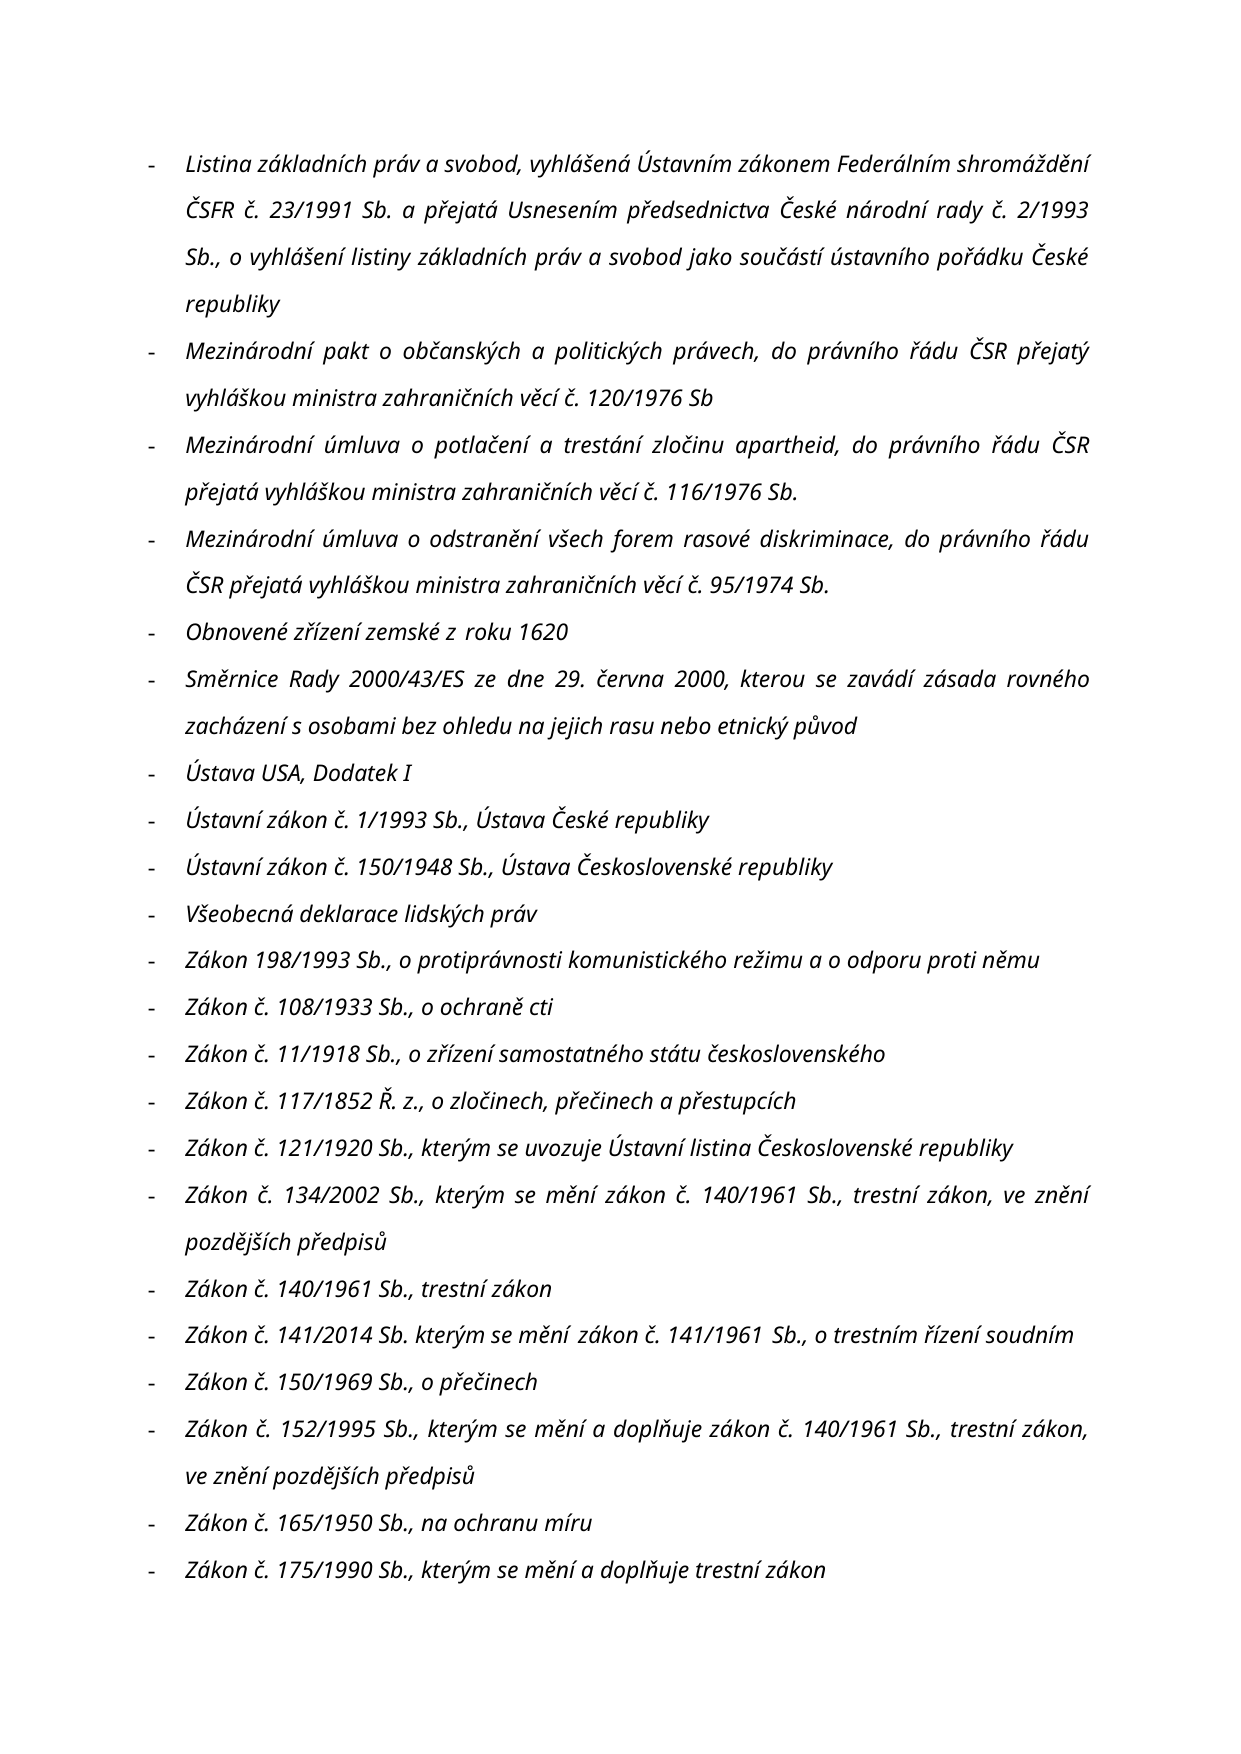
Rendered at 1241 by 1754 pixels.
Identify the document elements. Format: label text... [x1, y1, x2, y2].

list Zákon č. 11/1918 Sb., o zřízení samostatného státu československého [148, 1038, 1093, 1069]
list Směrnice Rady 2000/43/ES ze dne 29. června 2000, kterou se zavádí zásada rovného zacházení s osobami bez ohledu na jejich rasu nebo etnický původ [148, 663, 1093, 741]
list Ústava USA, Dodatek I [148, 757, 1093, 788]
list Všeobecná deklarace lidských práv [148, 898, 1093, 929]
list Mezinárodní úmluva o odstranění všech forem rasové diskriminace, do právního řádu ČSR přejatá vyhláškou ministra zahraničních věcí č. 95/1974 Sb. [148, 523, 1093, 601]
list Zákon č. 152/1995 Sb., kterým se mění a doplňuje zákon č. 140/1961 Sb., trestní zákon, ve znění pozdějších předpisů [148, 1413, 1093, 1491]
list Ústavní zákon č. 1/1993 Sb., Ústava České republiky [148, 804, 1093, 835]
list Zákon č. 141/2014 Sb. kterým se mění zákon č. 141/1961 Sb., o trestním řízení soudním [148, 1319, 1093, 1351]
list Mezinárodní pakt o občanských a politických právech, do právního řádu ČSR přejatý vyhláškou ministra zahraničních věcí č. 120/1976 Sb [148, 335, 1093, 413]
list Zákon č. 121/1920 Sb., kterým se uvozuje Ústavní listina Československé republiky [148, 1132, 1093, 1163]
list Zákon č. 150/1969 Sb., o přečinech [148, 1366, 1093, 1398]
list Zákon 198/1993 Sb., o protiprávnosti komunistického režimu a o odporu proti němu [148, 944, 1093, 976]
list Mezinárodní úmluva o potlačení a trestání zločinu apartheid, do právního řádu ČSR přejatá vyhláškou ministra zahraničních věcí č. 116/1976 Sb. [148, 429, 1093, 507]
list Listina základních práv a svobod, vyhlášená Ústavním zákonem Federálním shromáždění ČSFR č. 23/1991 Sb. a přejatá Usnesením předsednictva České národní rady č. 2/1993 Sb., o vyhlášení listiny základních práv a svobod jako součástí ústavního pořádku České republiky [148, 148, 1093, 319]
list Zákon č. 140/1961 Sb., trestní zákon [148, 1273, 1093, 1304]
list Zákon č. 134/2002 Sb., kterým se mění zákon č. 140/1961 Sb., trestní zákon, ve znění pozdějších předpisů [148, 1179, 1093, 1257]
list Zákon č. 165/1950 Sb., na ochranu míru [148, 1507, 1093, 1538]
list Zákon č. 108/1933 Sb., o ochraně cti [148, 991, 1093, 1023]
list Ústavní zákon č. 150/1948 Sb., Ústava Československé republiky [148, 851, 1093, 882]
list Zákon č. 117/1852 Ř. z., o zločinech, přečinech a přestupcích [148, 1085, 1093, 1116]
list Obnovené zřízení zemské z roku 1620 [148, 616, 1093, 648]
list Zákon č. 175/1990 Sb., kterým se mění a doplňuje trestní zákon [148, 1554, 1093, 1585]
